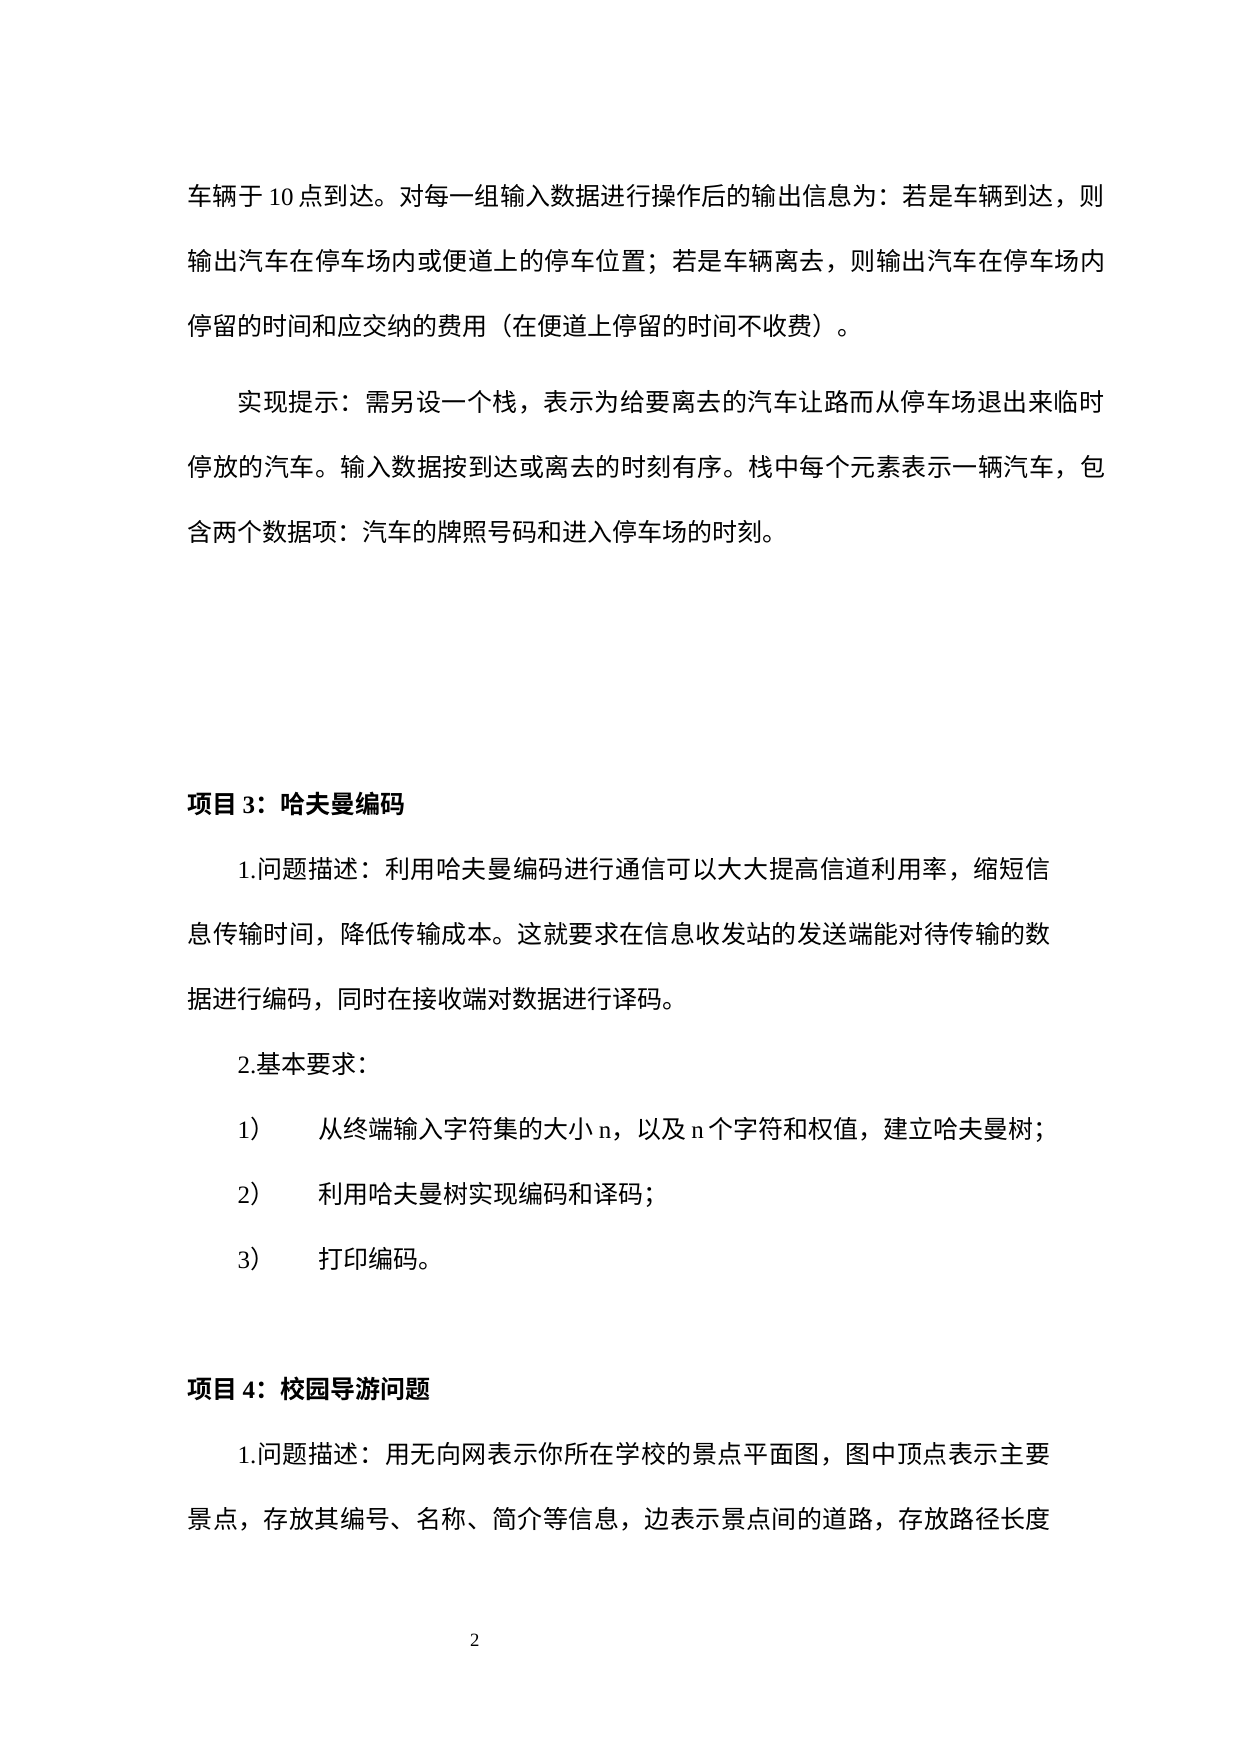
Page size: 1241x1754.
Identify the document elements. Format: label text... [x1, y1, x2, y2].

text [187, 162, 1106, 357]
text 1.问题描述：利用哈夫曼编码进行通信可以大大提高信道利用率，缩短信息传输时间，降低传输成本。这就要求在信息收发站的发送端能对待传输的数据进行编码，同时在接收端对数据进行译码。 [187, 835, 1053, 1030]
list 利用哈夫曼树实现编码和译码； [237, 1160, 1053, 1225]
text 项目4：校园导游问题 [187, 1355, 1053, 1420]
text 项目3：哈夫曼编码 [187, 770, 1053, 835]
text 实现提示：需另设一个栈，表示为给要离去的汽车让路而从停车场退出来临时停放的汽车。输入数据按到达或离去的时刻有序。栈中每个元素表示一辆汽车，包含两个数据项：汽车的牌照号码和进入停车场的时刻。 [187, 368, 1106, 563]
list 从终端输入字符集的大小n，以及n个字符和权值，建立哈夫曼树； [237, 1095, 1053, 1160]
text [187, 1420, 1053, 1550]
text 2.基本要求： [187, 1030, 1053, 1095]
list 打印编码。 [237, 1225, 1053, 1290]
